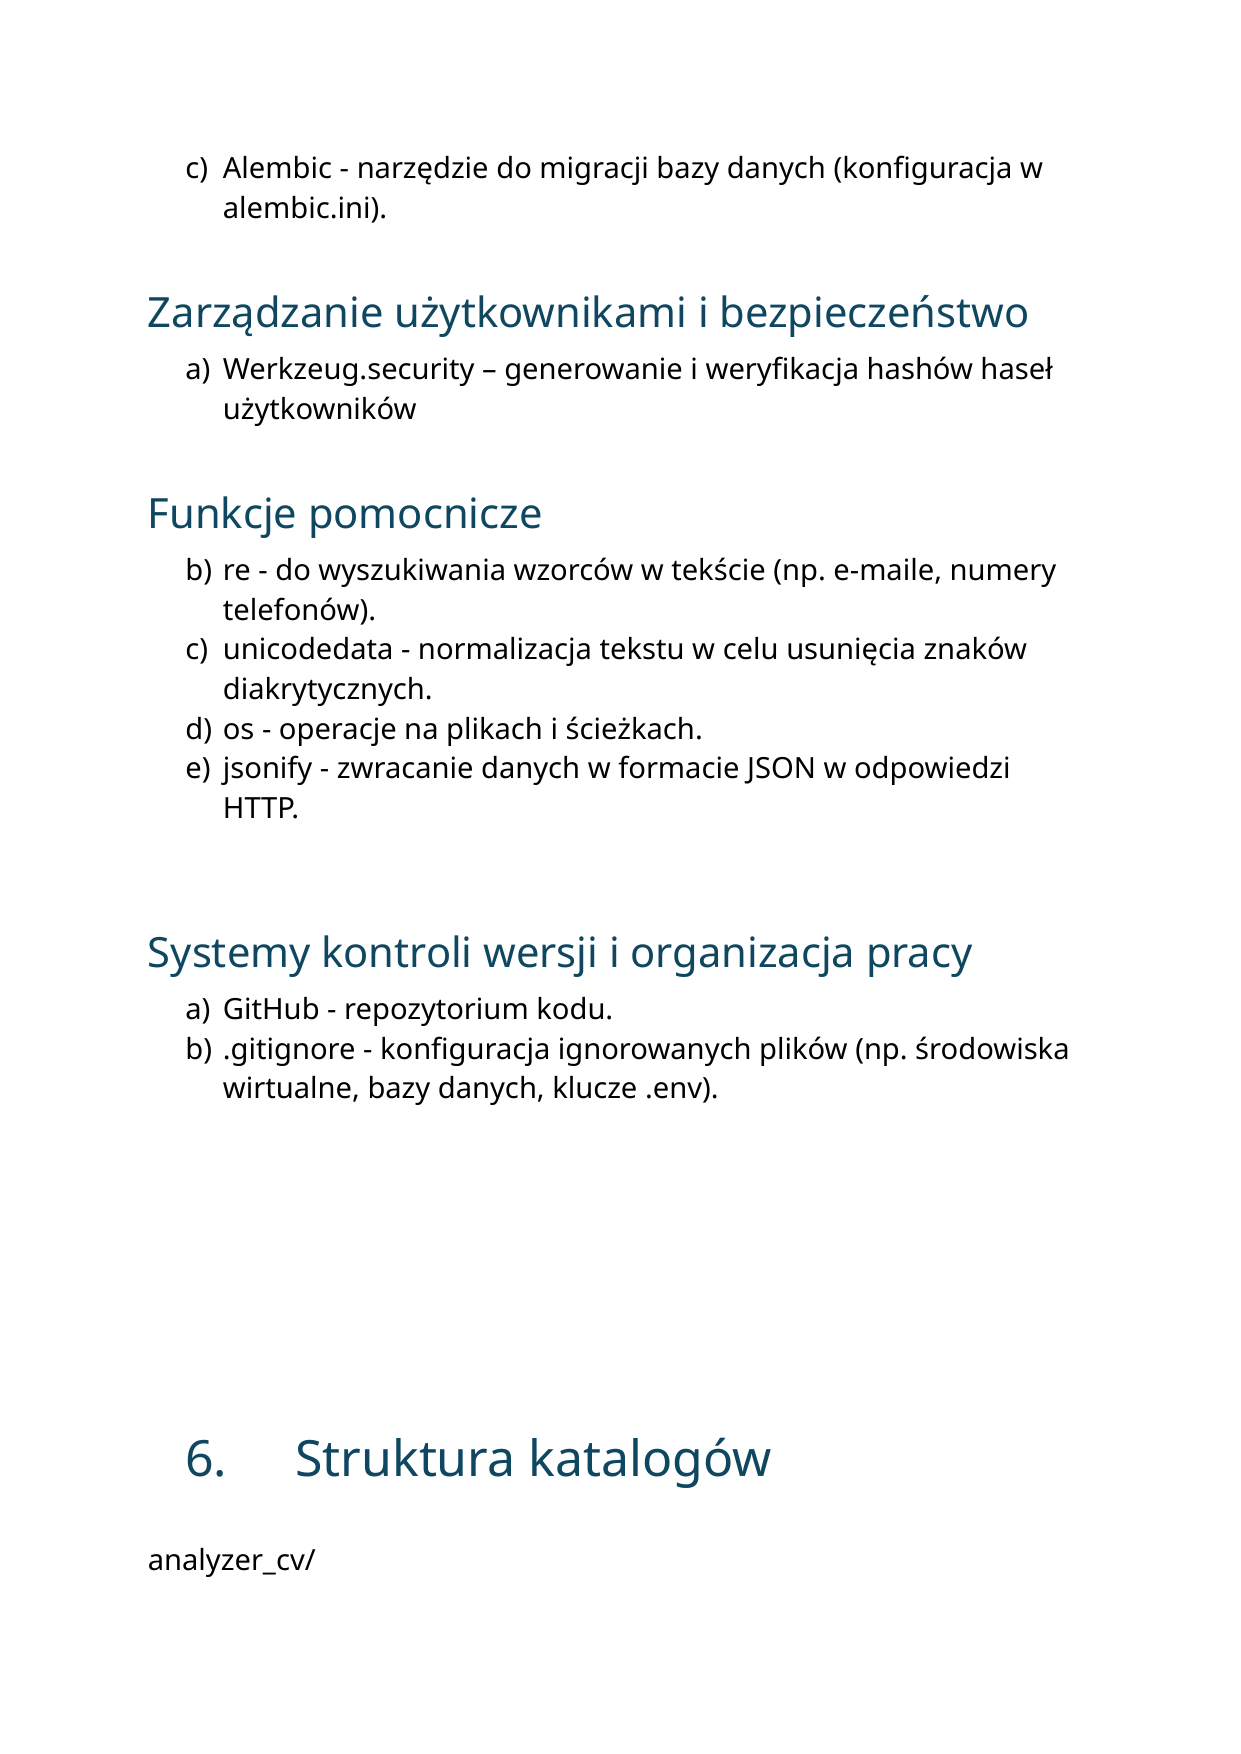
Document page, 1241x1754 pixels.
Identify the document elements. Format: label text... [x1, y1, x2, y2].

list os - operacje na plikach i ścieżkach. [185, 708, 1093, 748]
subtitle Funkcje pomocnicze [148, 484, 1093, 541]
list GitHub - repozytorium kodu. [185, 988, 1093, 1028]
list .gitignore - konfiguracja ignorowanych plików (np. środowiska wirtualne, bazy danych, klucze .env). [185, 1028, 1093, 1107]
list re - do wyszukiwania wzorców w tekście (np. e-maile, numery telefonów). [185, 549, 1093, 629]
list unicodedata - normalizacja tekstu w celu usunięcia znaków diakrytycznych. [185, 629, 1093, 708]
text analyzer_cv/ [148, 1539, 1093, 1578]
list Alembic - narzędzie do migracji bazy danych (konfiguracja w alembic.ini). [185, 148, 1093, 227]
list Werkzeug.security – generowanie i weryfikacja hashów haseł użytkowników [185, 348, 1093, 428]
subtitle Systemy kontroli wersji i organizacja pracy [148, 923, 1093, 980]
list jsonify - zwracanie danych w formacie JSON w odpowiedzi HTTP. [185, 748, 1093, 827]
subtitle Zarządzanie użytkownikami i bezpieczeństwo [148, 283, 1093, 340]
subtitle Struktura katalogów [185, 1423, 1093, 1491]
